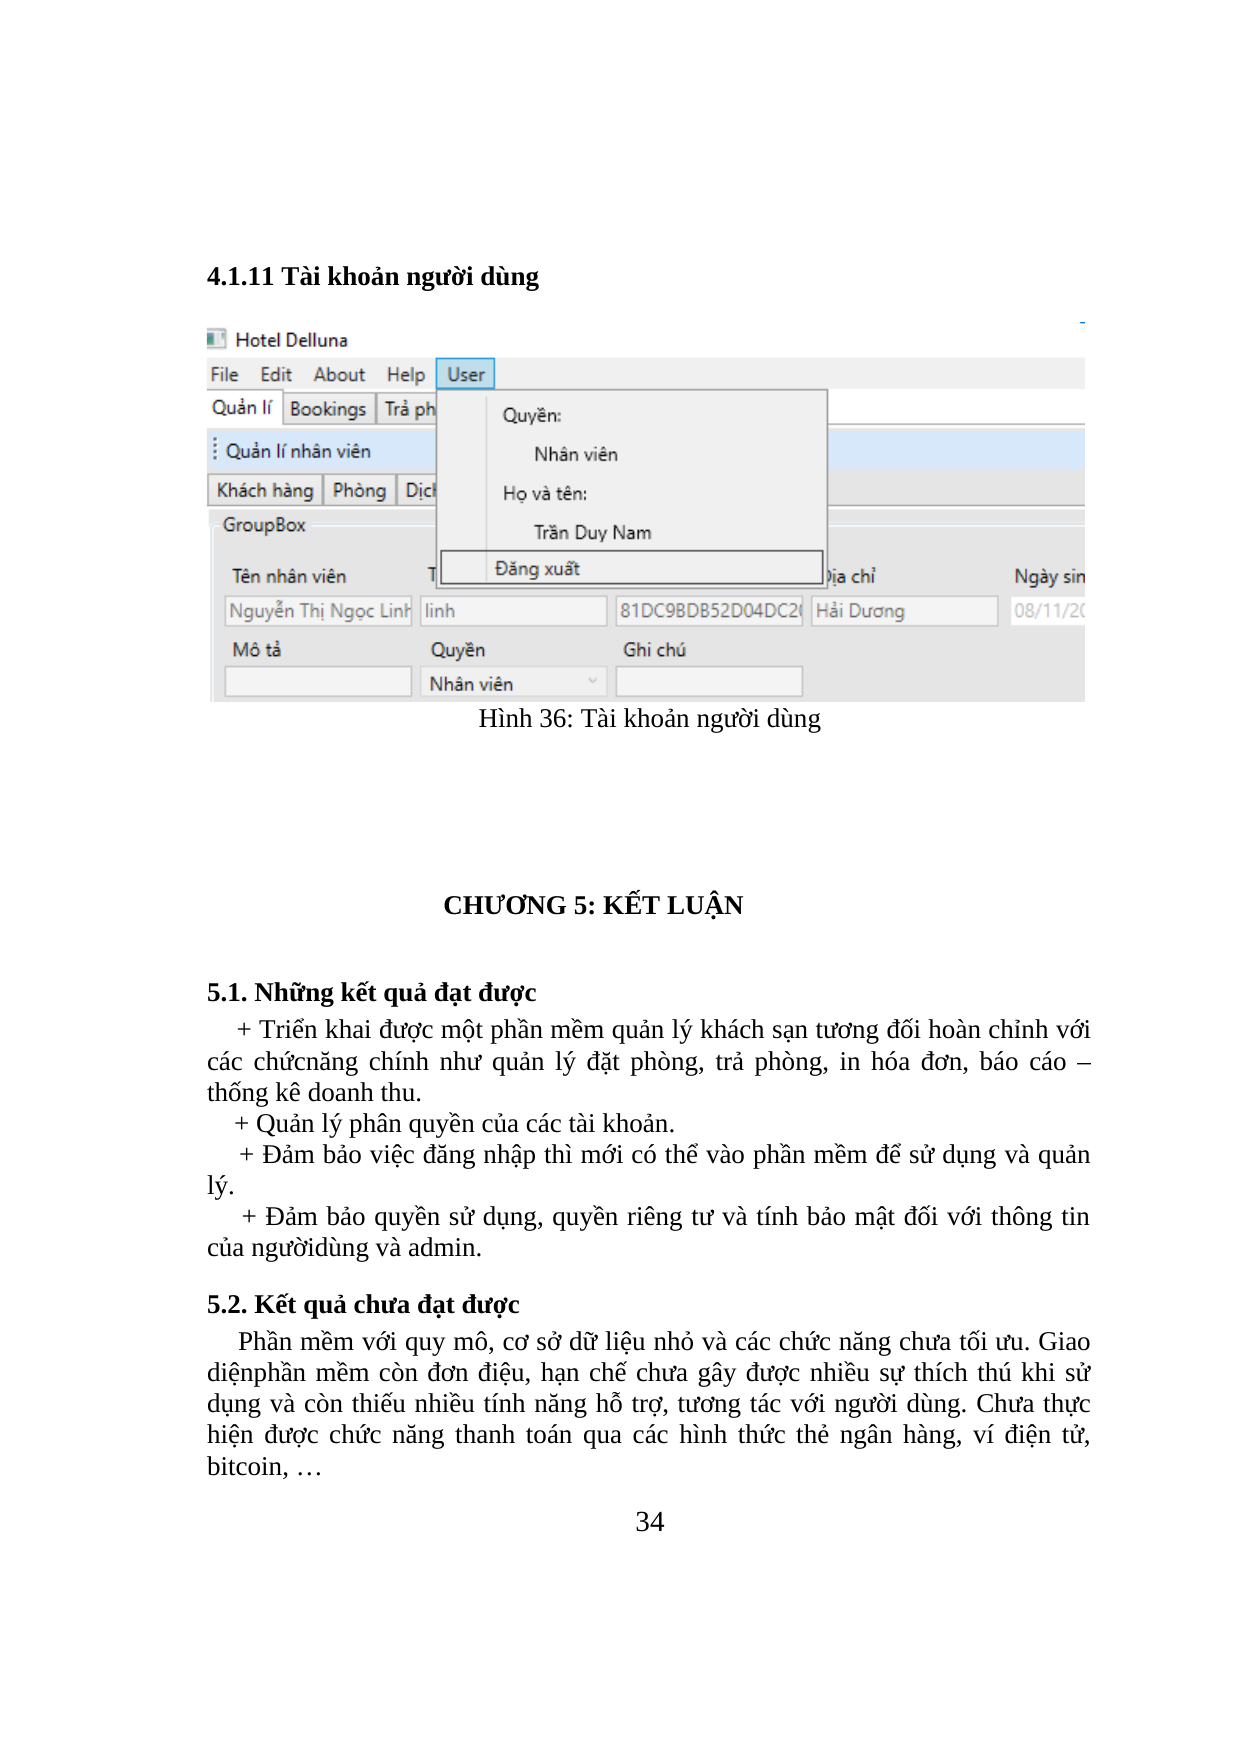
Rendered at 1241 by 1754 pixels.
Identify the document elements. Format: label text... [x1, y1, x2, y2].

text Phần mềm với quy mô, cơ sở dữ liệu nhỏ và các chức năng chưa tối ưu. Giao diệnphần mềm còn đơn điệu, hạn chế chưa gây được nhiều sự thích thú khi sử dụng và còn thiếu nhiều tính năng hỗ trợ, tương tác với người dùng. Chưa thực hiện được chức năng thanh toán qua các hình thức thẻ ngân hàng, ví điện tử, bitcoin, … [207, 1325, 1092, 1481]
text + Đảm bảo quyền sử dụng, quyền riêng tư và tính bảo mật đối với thông tin của ngườidùng và admin. [207, 1200, 1092, 1263]
text + Quản lý phân quyền của các tài khoản. [207, 1107, 1092, 1138]
subtitle 5.2. Kết quả chưa đạt được [207, 1288, 1092, 1319]
subtitle 5.1. Những kết quả đạt được [207, 976, 1092, 1007]
subtitle 4.1.11 Tài khoản người dùng [207, 260, 1092, 291]
text + Đảm bảo việc đăng nhập thì mới có thể vào phần mềm để sử dụng và quản lý. [207, 1138, 1092, 1200]
subtitle CHƯƠNG 5: KẾT LUẬN [432, 889, 1092, 920]
text + Triển khai được một phần mềm quản lý khách sạn tương đối hoàn chỉnh với các chứcnăng chính như quản lý đặt phòng, trả phòng, in hóa đơn, báo cáo – thống kê doanh thu. [207, 1013, 1092, 1107]
picture [206, 322, 1085, 702]
text Hình 36: Tài khoản người dùng [207, 702, 1092, 733]
